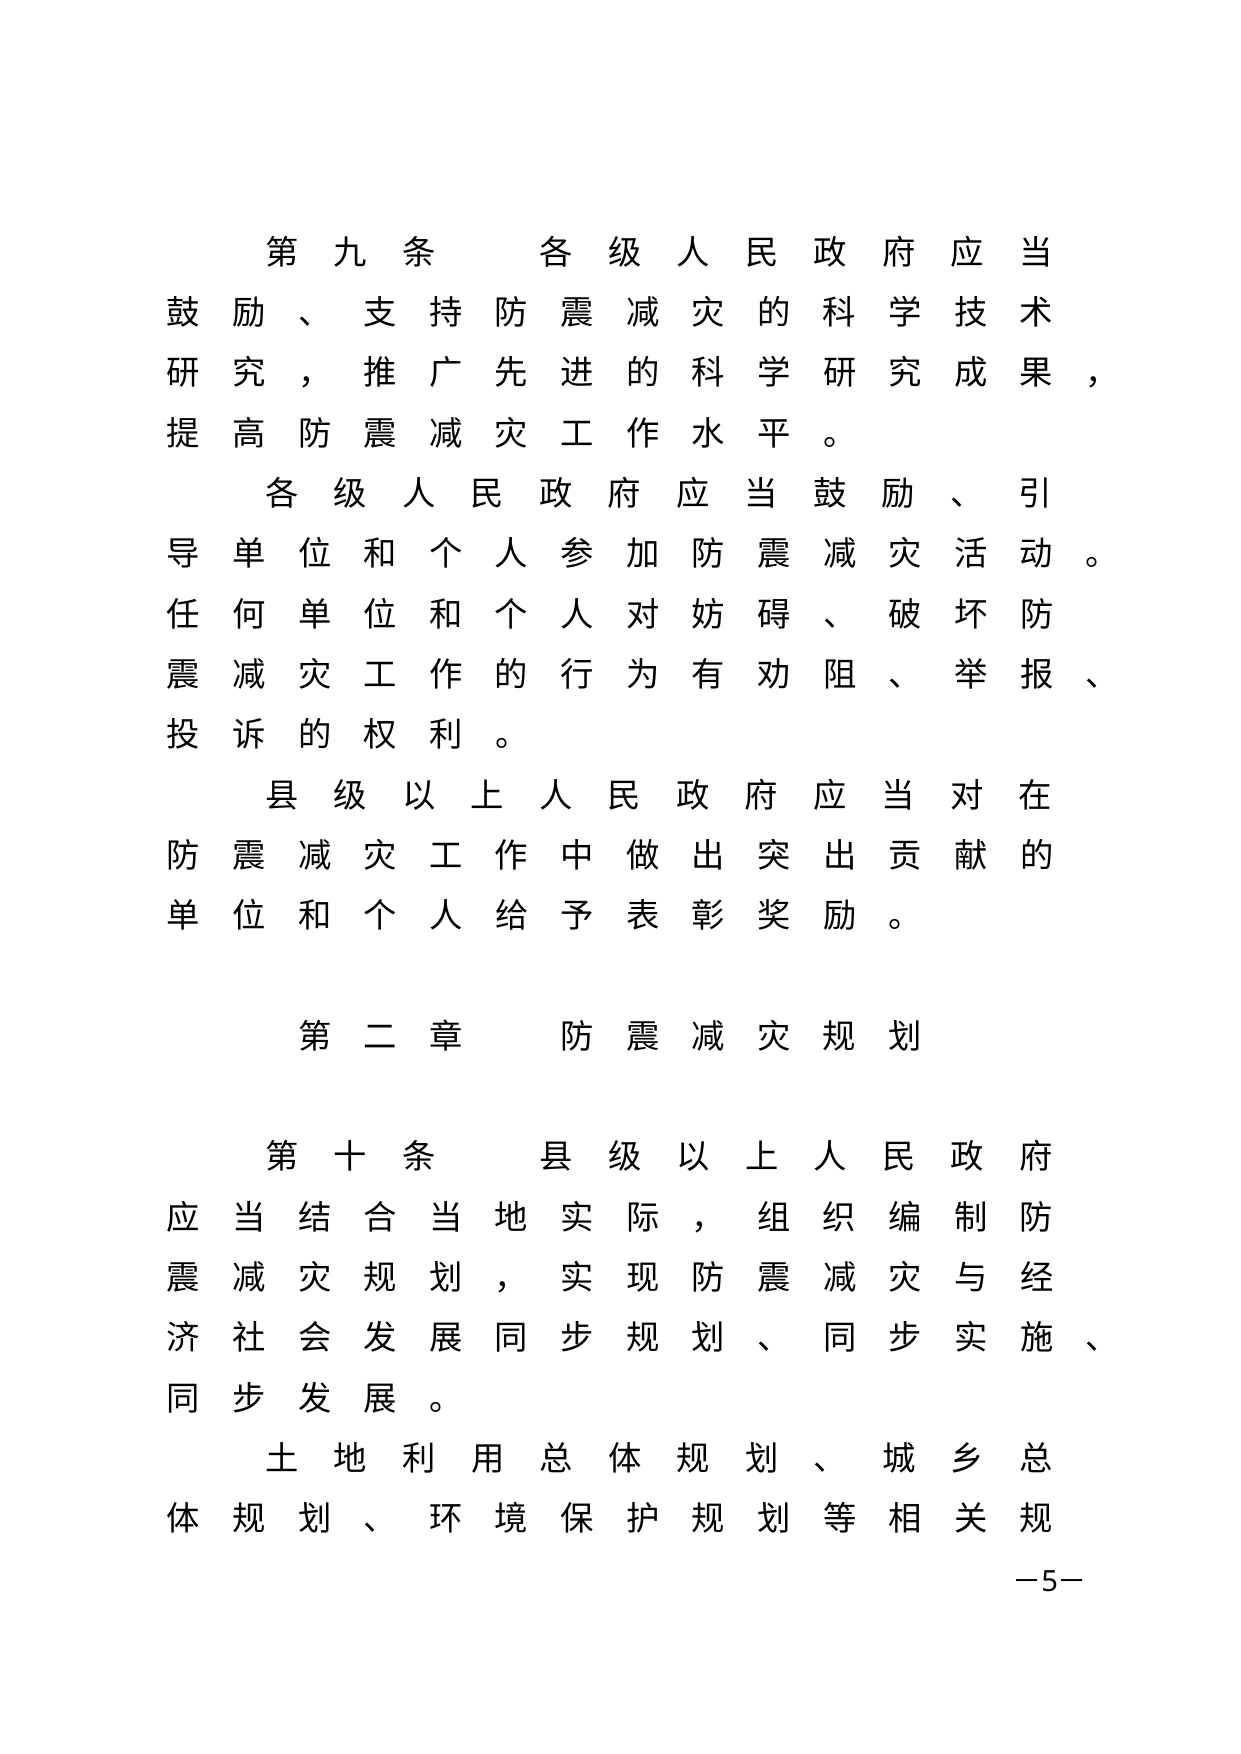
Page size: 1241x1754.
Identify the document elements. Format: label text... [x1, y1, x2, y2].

text 第九条 各级人民政府应当鼓励、支持防震减灾的科学技术研究，推广先进的科学研究成果，提高防震减灾工作水平。 [167, 219, 1085, 461]
text 第十条 县级以上人民政府应当结合当地实际，组织编制防震减灾规划，实现防震减灾与经济社会发展同步规划、同步实施、同步发展。 [167, 1124, 1085, 1426]
text 各级人民政府应当鼓励、引导单位和个人参加防震减灾活动。任何单位和个人对妨碍、破坏防震减灾工作的行为有劝阻、举报、投诉的权利。 [167, 461, 1085, 762]
text 土地利用总体规划、城乡总体规划、环境保护规划等相关规划，应当符合防震减灾的要求。 [167, 1426, 1085, 1546]
text 县级以上人民政府应当对在防震减灾工作中做出突出贡献的单位和个人给予表彰奖励。 [167, 762, 1085, 943]
text 第二章 防震减灾规划 [167, 1003, 1085, 1064]
